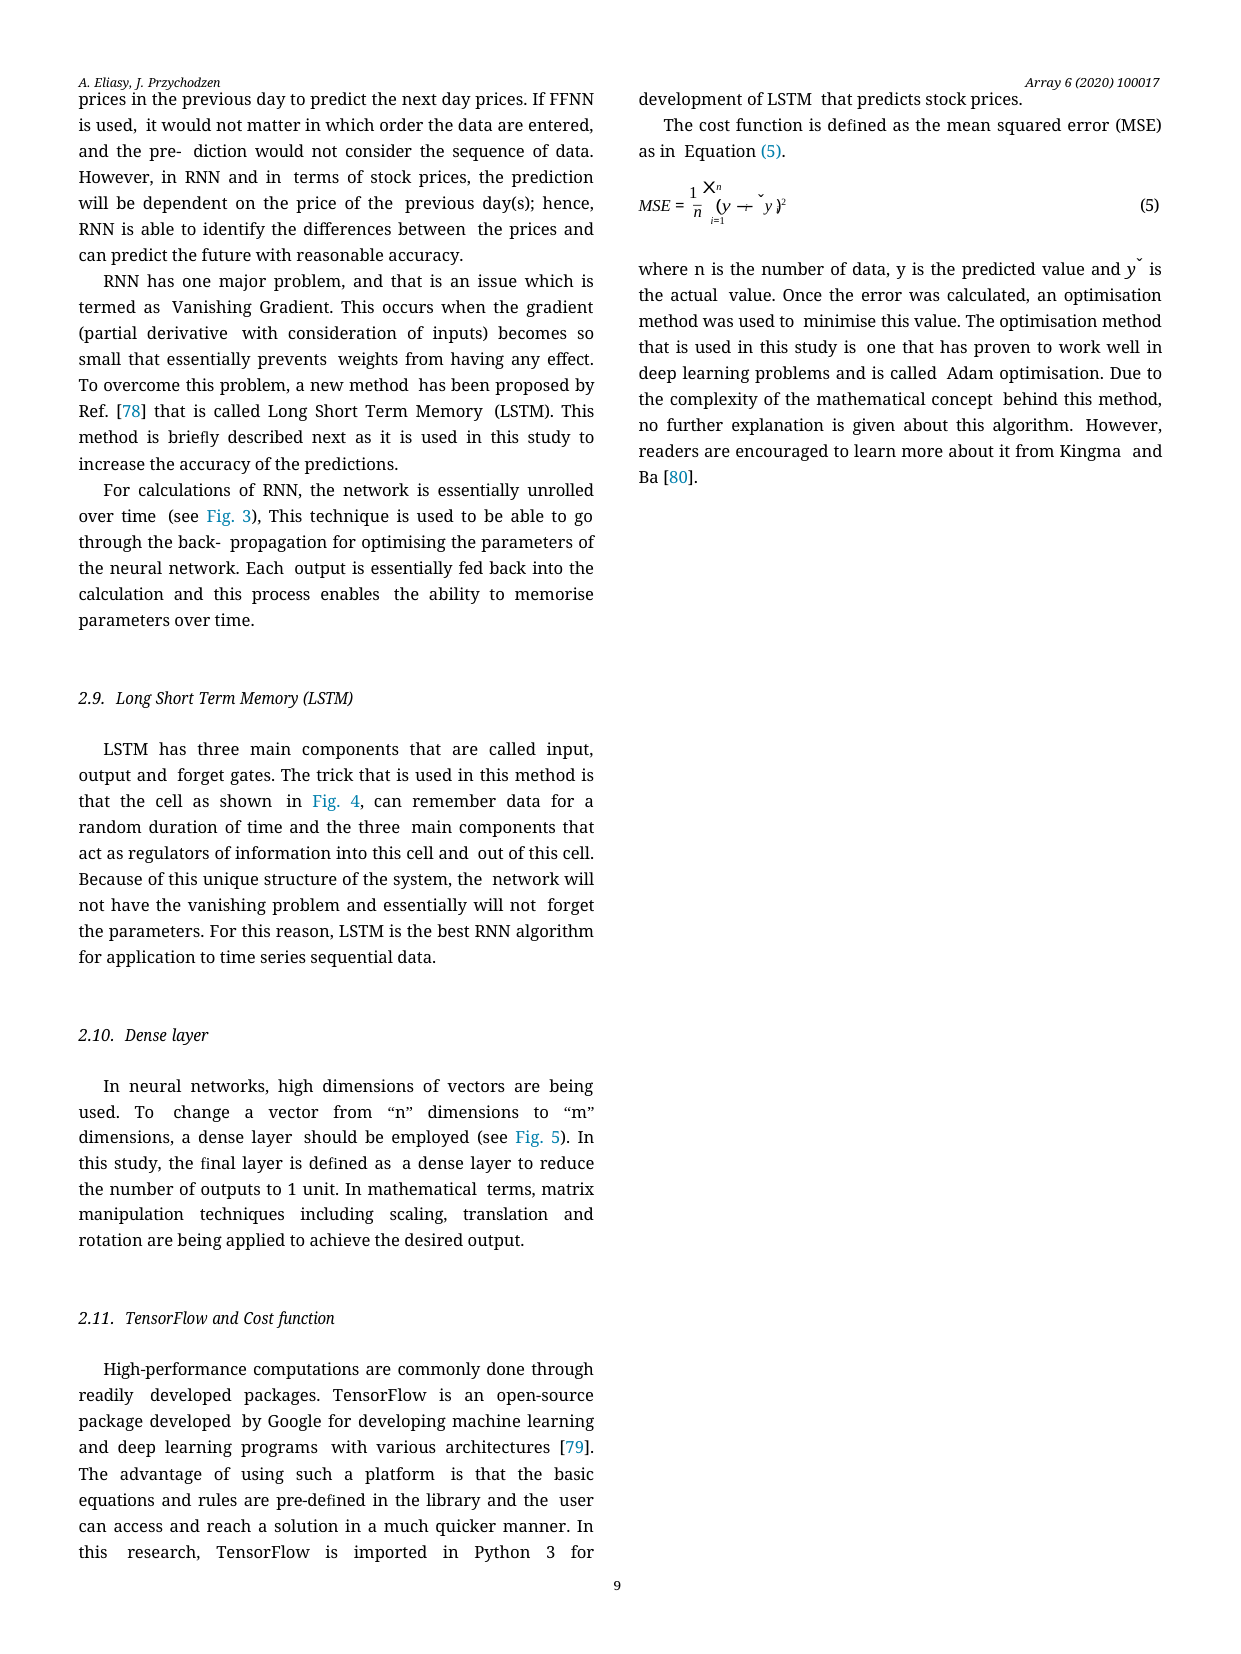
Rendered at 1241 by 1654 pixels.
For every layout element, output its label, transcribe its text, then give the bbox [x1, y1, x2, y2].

text RNN has one major problem, and that is an issue which is termed as Vanishing Gradient. This occurs when the gradient (partial derivative with consideration of inputs) becomes so small that essentially prevents weights from having any effect. To overcome this problem, a new method has been proposed by Ref. [78] that is called Long Short Term Memory (LSTM). This method is briefly described next as it is used in this study to increase the accuracy of the predictions. [78, 270, 594, 475]
text High-performance computations are commonly done through readily developed packages. TensorFlow is an open-source package developed by Google for developing machine learning and deep learning programs with various architectures [79]. The advantage of using such a platform is that the basic equations and rules are pre-defined in the library and the user can access and reach a solution in a much quicker manner. In this research, TensorFlow is imported in Python 3 for development of LSTM that predicts stock prices. [78, 1358, 594, 1563]
list Dense layer [78, 1024, 606, 1047]
text MSE = 1 X(y — ˇy )2 (5) [638, 178, 1173, 217]
text For calculations of RNN, the network is essentially unrolled over time (see Fig. 3), This technique is used to be able to go through the back- propagation for optimising the parameters of the neural network. Each output is essentially fed back into the calculation and this process enables the ability to memorise parameters over time. [78, 478, 594, 631]
picture [552, 1131, 559, 1137]
text In neural networks, high dimensions of vectors are being used. To change a vector from “n” dimensions to “m” dimensions, a dense layer should be employed (see Fig. 5). In this study, the final layer is defined as a dense layer to reduce the number of outputs to 1 unit. In mathematical terms, matrix manipulation techniques including scaling, translation and rotation are being applied to achieve the desired output. [78, 1075, 594, 1251]
text LSTM has three main components that are called input, output and forget gates. The trick that is used in this method is that the cell as shown in Fig. 4, can remember data for a random duration of time and the three main components that act as regulators of information into this cell and out of this cell. Because of this unique structure of the system, the network will not have the vanishing problem and essentially will not forget the parameters. For this reason, LSTM is the best RNN algorithm for application to time series sequential data. [78, 737, 594, 968]
text where n is the number of data, y is the predicted value and yˇ is the actual value. Once the error was calculated, an optimisation method was used to minimise this value. The optimisation method that is used in this study is one that has proven to work well in deep learning problems and is called Adam optimisation. Due to the complexity of the mathematical concept behind this method, no further explanation is given about this algorithm. However, readers are encouraged to learn more about it from Kingma and Ba [80]. [638, 253, 1162, 489]
text prices in the previous day to predict the next day prices. If FFNN is used, it would not matter in which order the data are entered, and the pre- diction would not consider the sequence of data. However, in RNN and in terms of stock prices, the prediction will be dependent on the price of the previous day(s); hence, RNN is able to identify the differences between the prices and can predict the future with reasonable accuracy. [78, 87, 594, 266]
text The cost function is defined as the mean squared error (MSE) as in Equation (5). [638, 113, 1162, 162]
list TensorFlow and Cost function [78, 1307, 606, 1329]
picture [350, 796, 355, 804]
list Long Short Term Memory (LSTM) [78, 686, 606, 709]
picture [767, 145, 774, 151]
